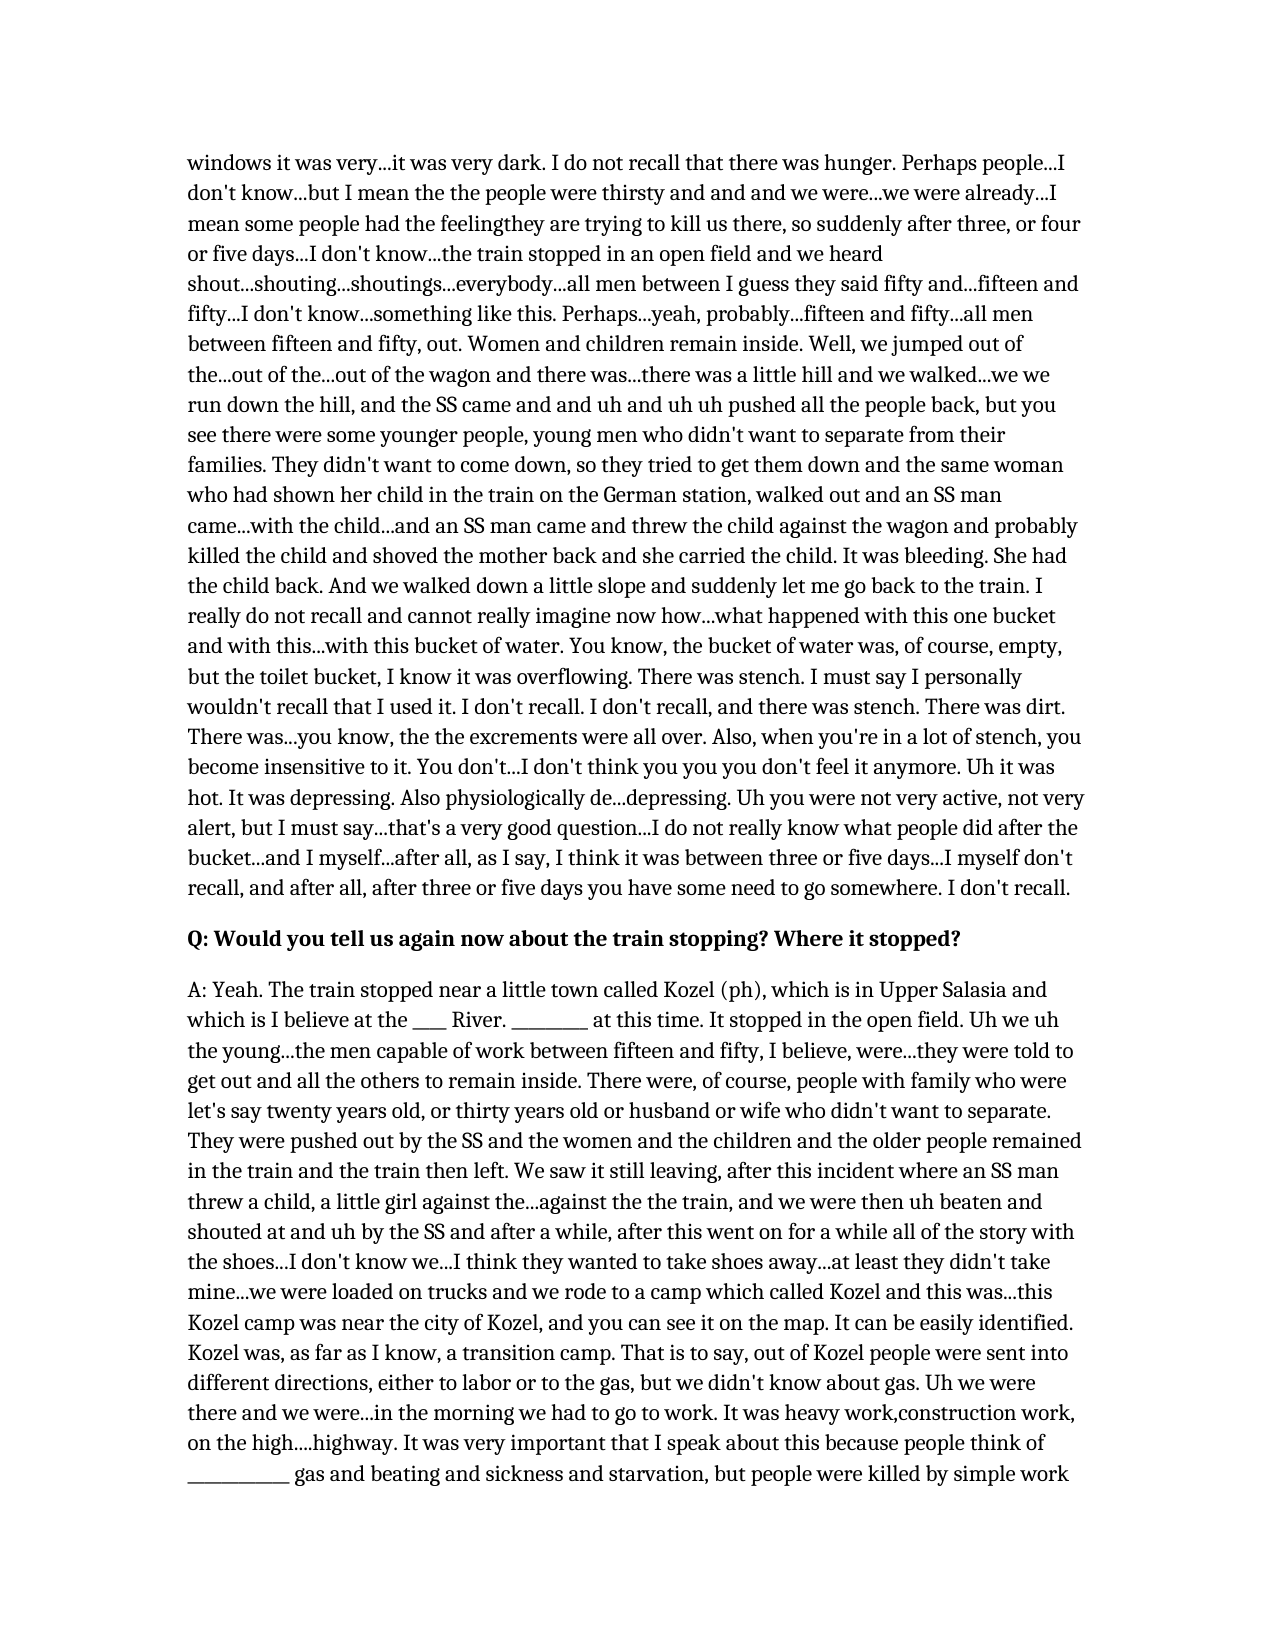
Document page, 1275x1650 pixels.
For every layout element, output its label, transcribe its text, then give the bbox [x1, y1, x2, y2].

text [187, 977, 1087, 1487]
text Q: Would you tell us again now about the train stopping? Where it stopped? [187, 926, 1087, 952]
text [187, 150, 1087, 901]
